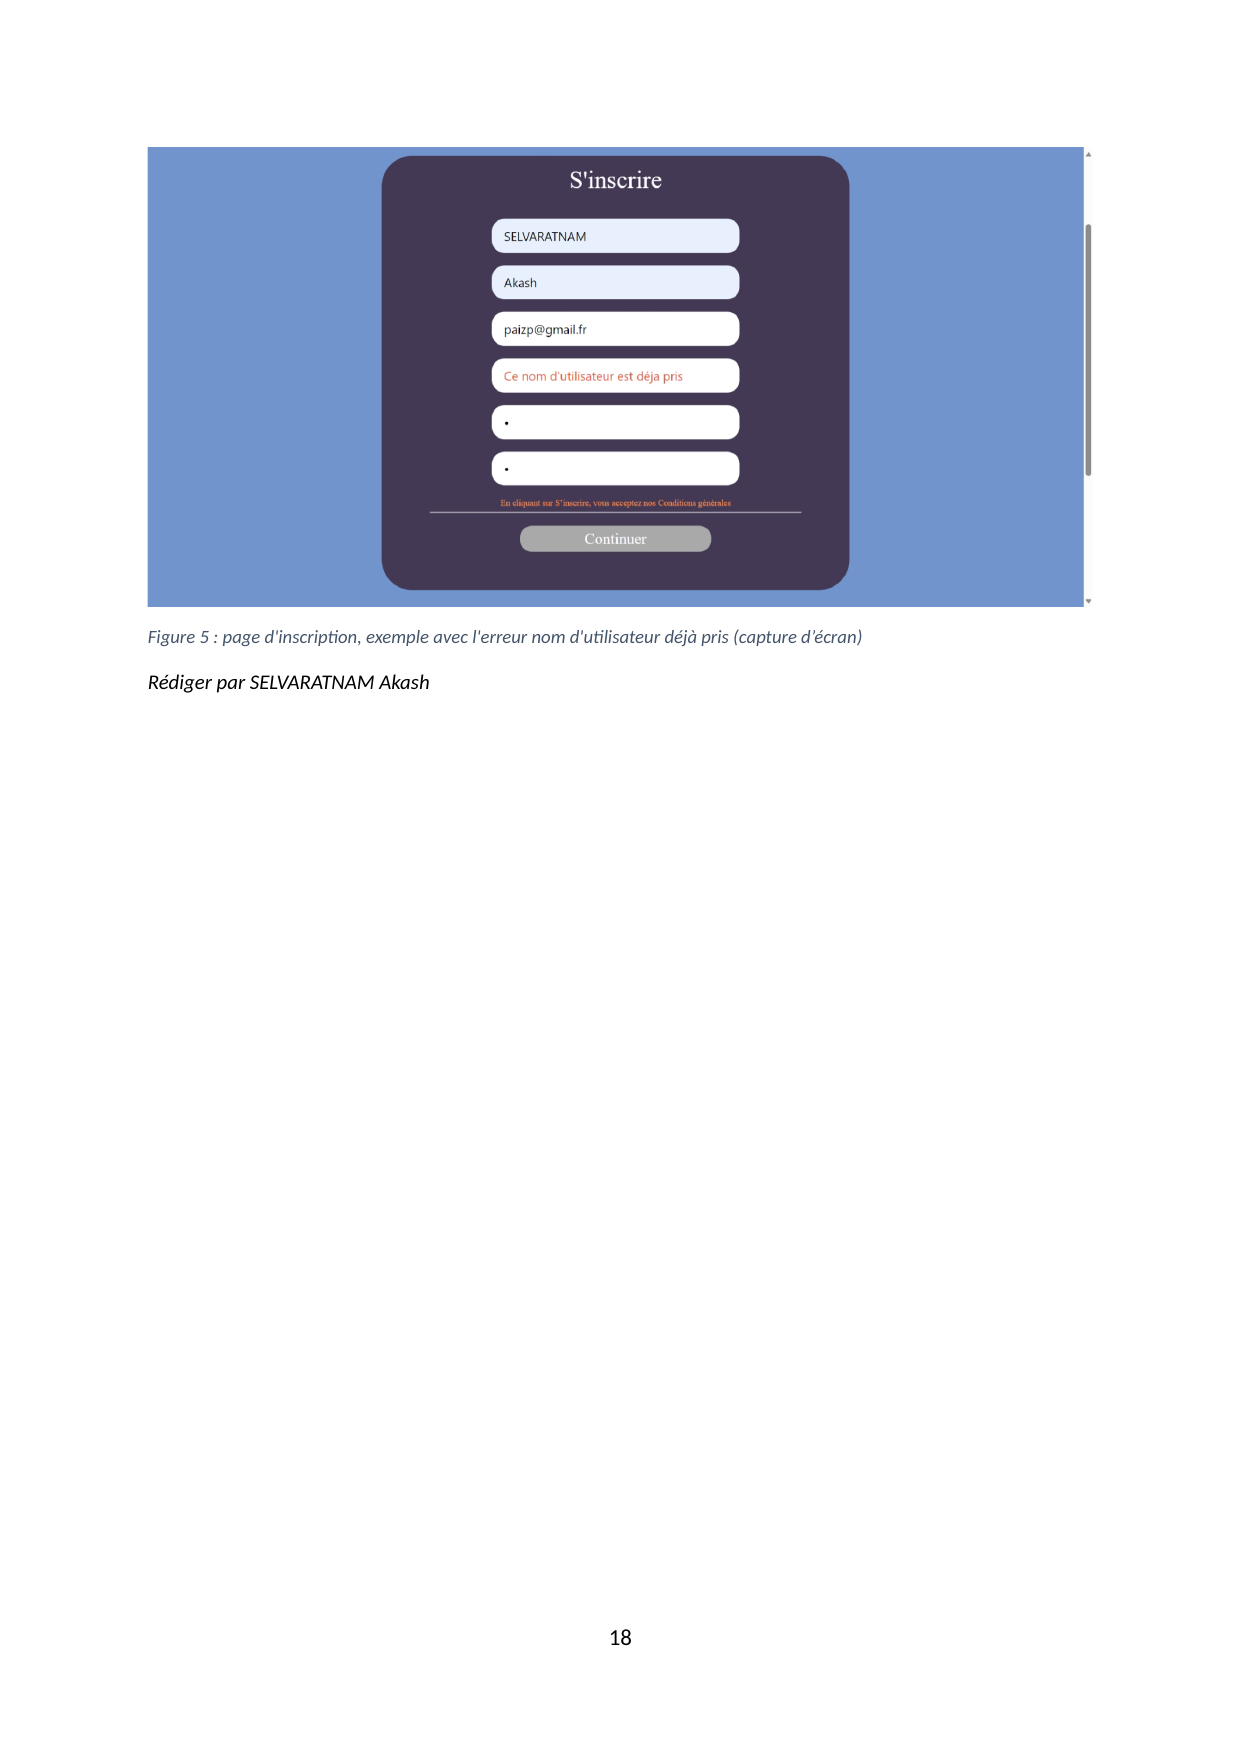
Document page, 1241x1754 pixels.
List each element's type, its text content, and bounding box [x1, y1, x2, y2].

text Rédiger par SELVARATNAM Akash [148, 669, 1093, 694]
text Figure 5 : page d'inscription, exemple avec l'erreur nom d'utilisateur déjà pris (capture d’écran) [148, 625, 1093, 648]
picture [147, 147, 1093, 607]
